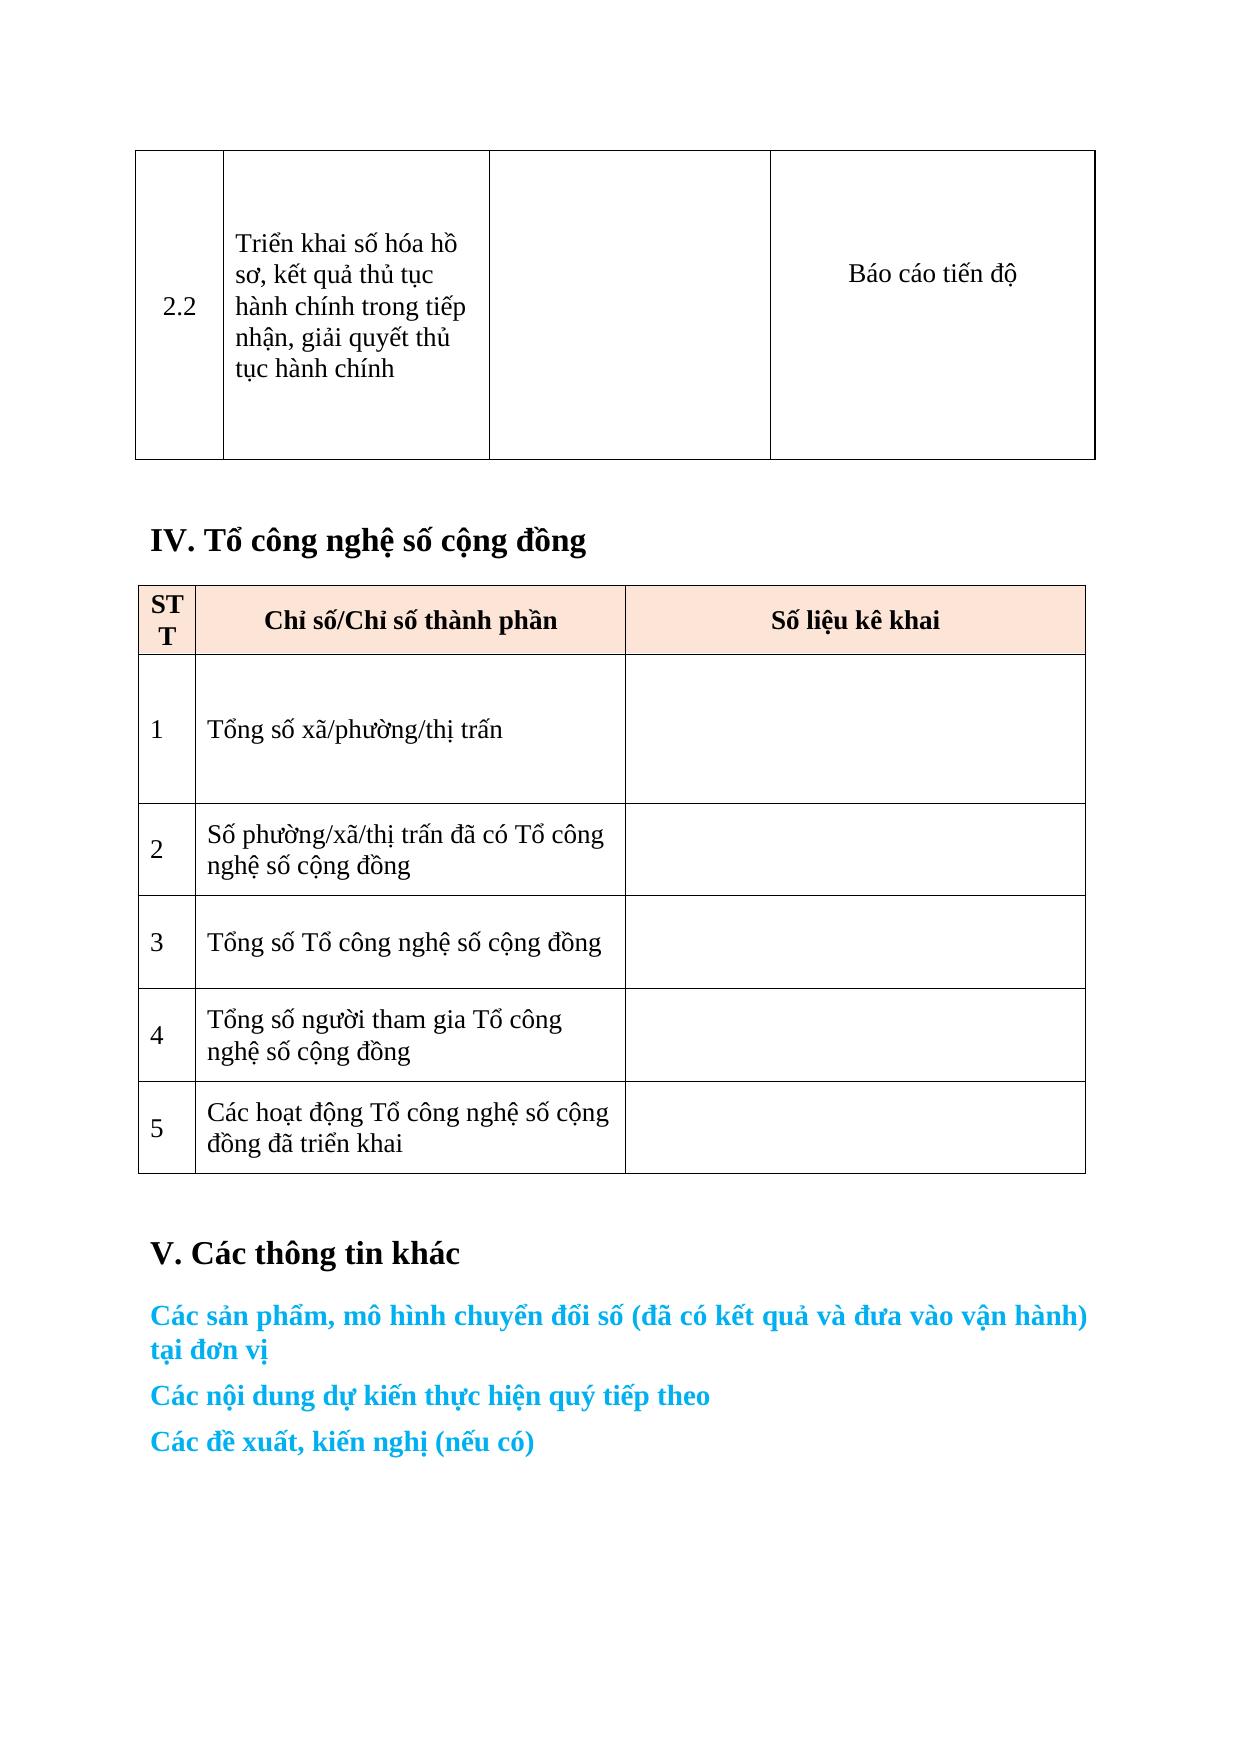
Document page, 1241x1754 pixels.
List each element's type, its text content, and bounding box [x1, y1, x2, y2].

table_cell [626, 804, 1085, 895]
table_header Chỉ số/Chỉ số thành phần [196, 586, 625, 653]
table_cell [626, 989, 1085, 1081]
table_cell Các hoạt động Tổ công nghệ số cộng đồng đã triển khai [196, 1082, 625, 1173]
table_cell 2 [139, 804, 195, 895]
text Các nội dung dự kiến thực hiện quý tiếp theo [150, 1378, 1090, 1412]
text Các sản phẩm, mô hình chuyển đổi số (đã có kết quả và đưa vào vận hành) tại đơn vị [150, 1298, 1090, 1366]
table_header STT [139, 586, 195, 653]
table_cell Tổng số Tổ công nghệ số cộng đồng [196, 896, 625, 988]
table_cell [626, 896, 1085, 988]
table_cell Số phường/xã/thị trấn đã có Tổ công nghệ số cộng đồng [196, 804, 625, 895]
table_cell [490, 151, 770, 459]
text V. Các thông tin khác [150, 1234, 1090, 1272]
table_cell Triển khai số hóa hồ sơ, kết quả thủ tục hành chính trong tiếp nhận, giải quyết thủ tục hành chính [224, 151, 489, 459]
table_header Số liệu kê khai [626, 586, 1085, 653]
table_cell [626, 655, 1085, 802]
table_cell [626, 1082, 1085, 1173]
text IV. Tổ công nghệ số cộng đồng [150, 520, 1090, 558]
table_cell Báo cáo tiến độ [771, 151, 1094, 459]
table_cell Tổng số xã/phường/thị trấn [196, 655, 625, 802]
table_cell 2.2 [136, 151, 223, 459]
table_cell 3 [139, 896, 195, 988]
table_cell Tổng số người tham gia Tổ công nghệ số cộng đồng [196, 989, 625, 1081]
text Các đề xuất, kiến nghị (nếu có) [150, 1424, 1090, 1458]
table_cell 4 [139, 989, 195, 1081]
table_cell 5 [139, 1082, 195, 1173]
table_cell 1 [139, 655, 195, 802]
